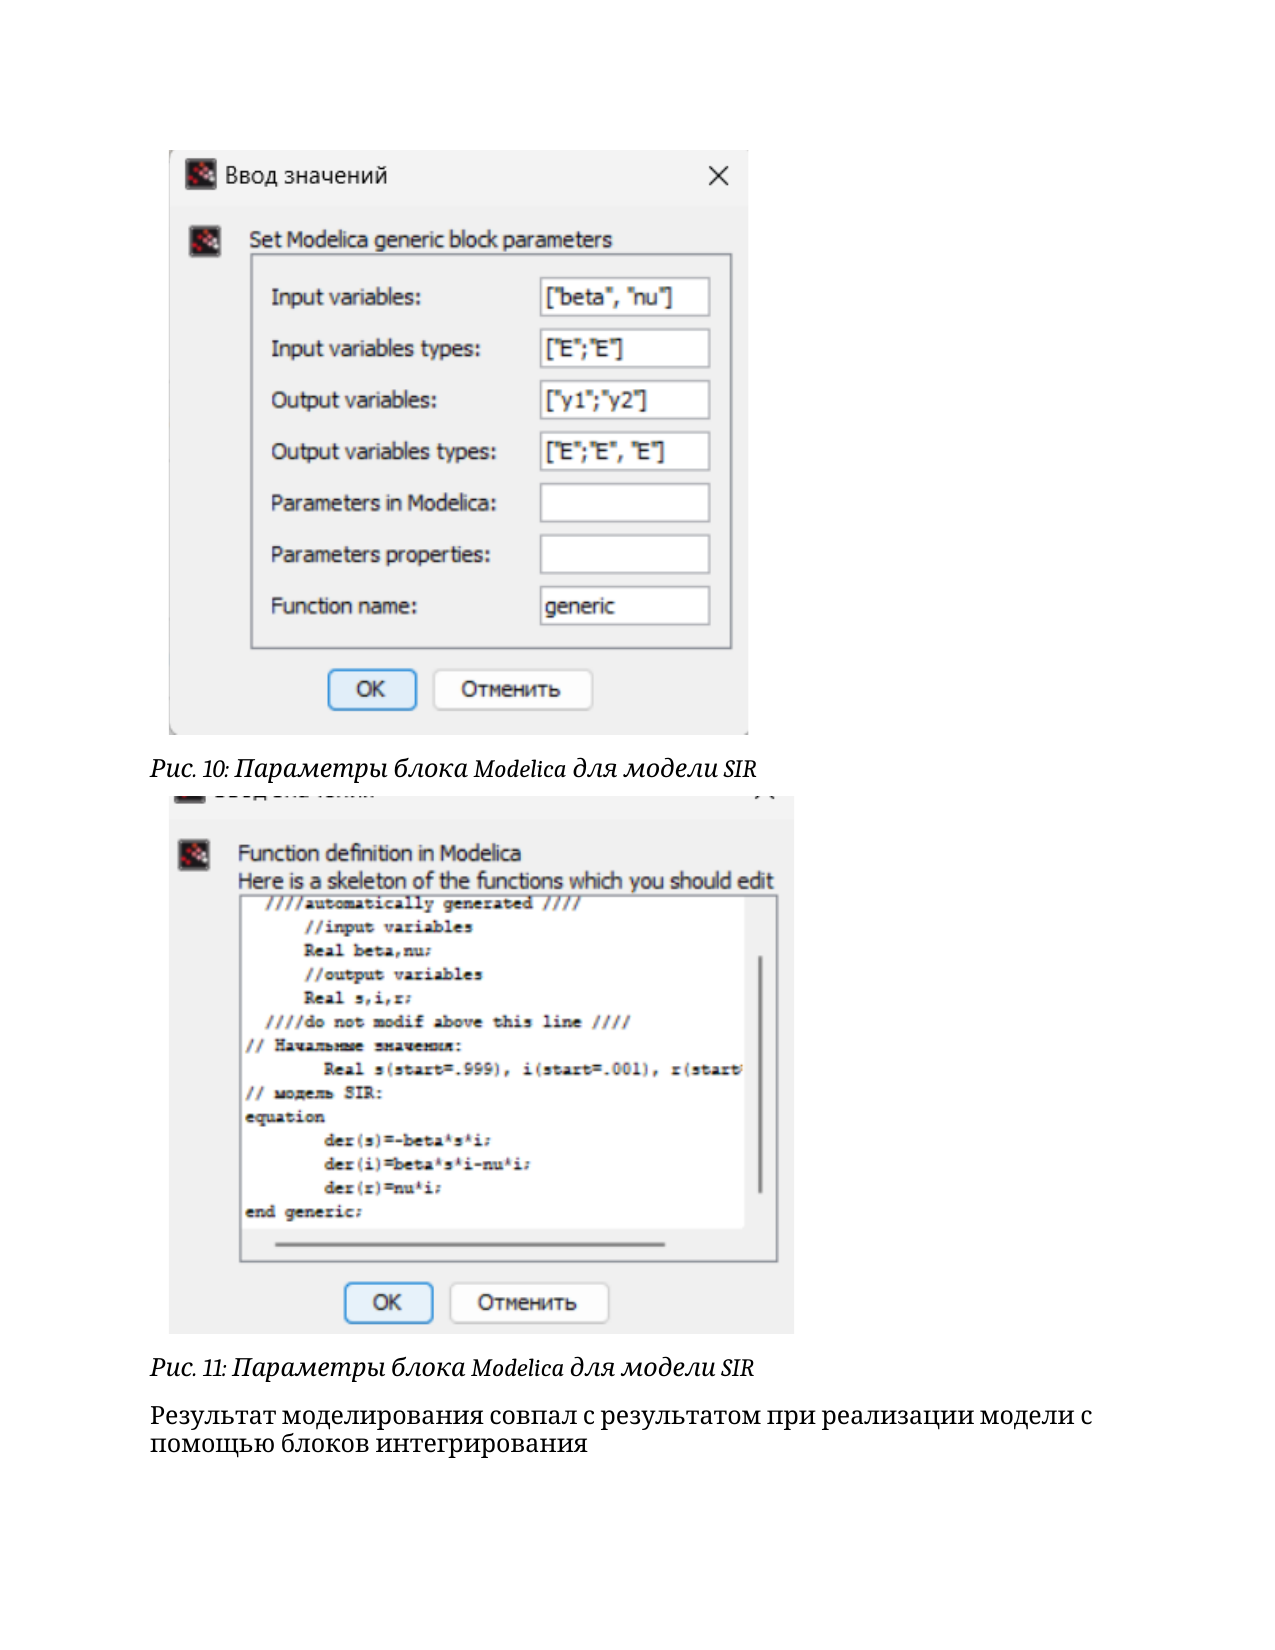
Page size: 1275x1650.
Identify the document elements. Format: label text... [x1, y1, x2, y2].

picture [168, 796, 795, 1334]
picture [168, 150, 749, 735]
text Рис. 11: Параметры блока Modelica для модели SIR [150, 1354, 1125, 1383]
text Результат моделирования совпал с результатом при реализации модели с помощью блоков интегрирования [150, 1402, 1125, 1459]
text Рис. 10: Параметры блока Modelica для модели SIR [150, 755, 1125, 784]
